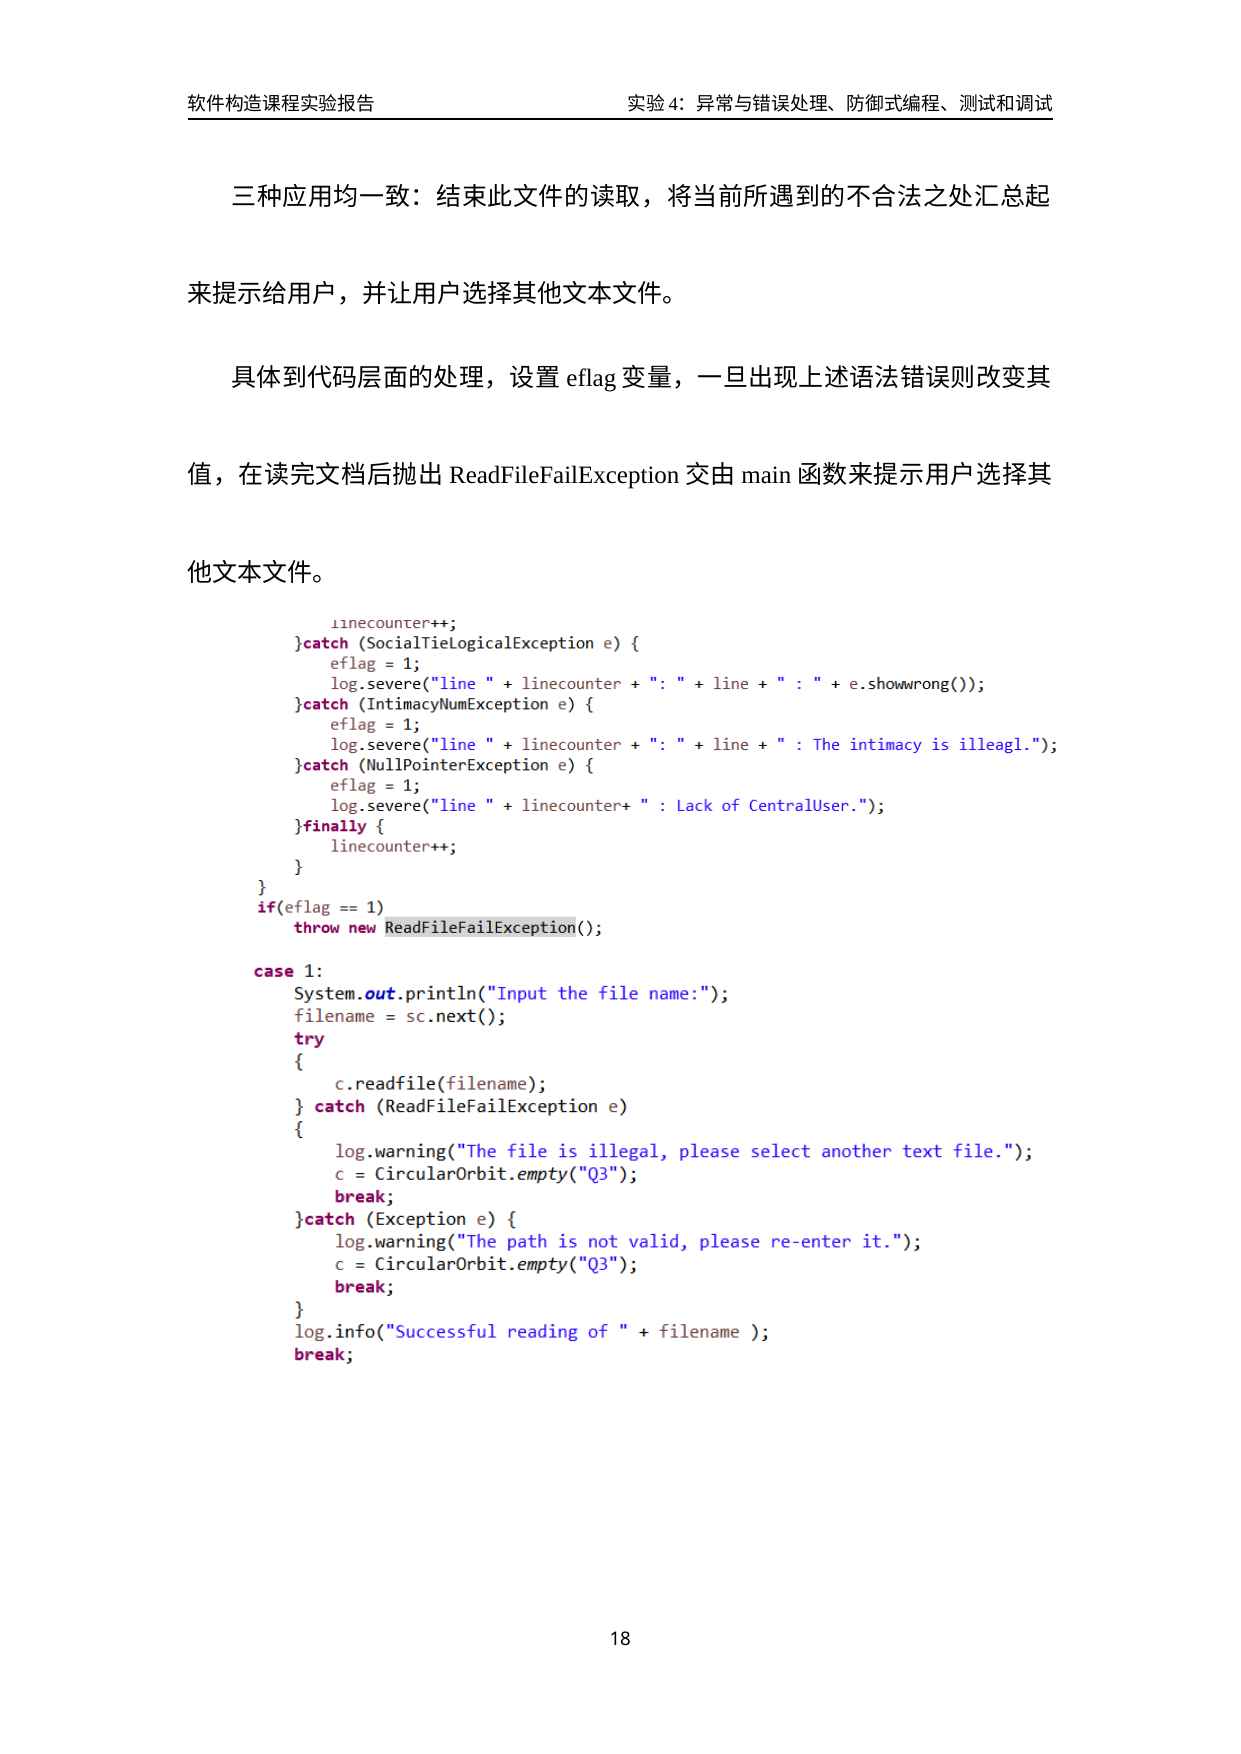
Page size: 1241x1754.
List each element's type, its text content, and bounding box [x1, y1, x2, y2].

picture [231, 960, 1097, 1367]
text 三种应用均一致：结束此文件的读取，将当前所遇到的不合法之处汇总起来提示给用户，并让用户选择其他文本文件。 [187, 162, 1053, 324]
text 具体到代码层面的处理，设置eflag变量，一旦出现上述语法错误则改变其值，在读完文档后抛出ReadFileFailException交由main函数来提示用户选择其他文本文件。 [187, 343, 1053, 603]
picture [231, 620, 1096, 940]
